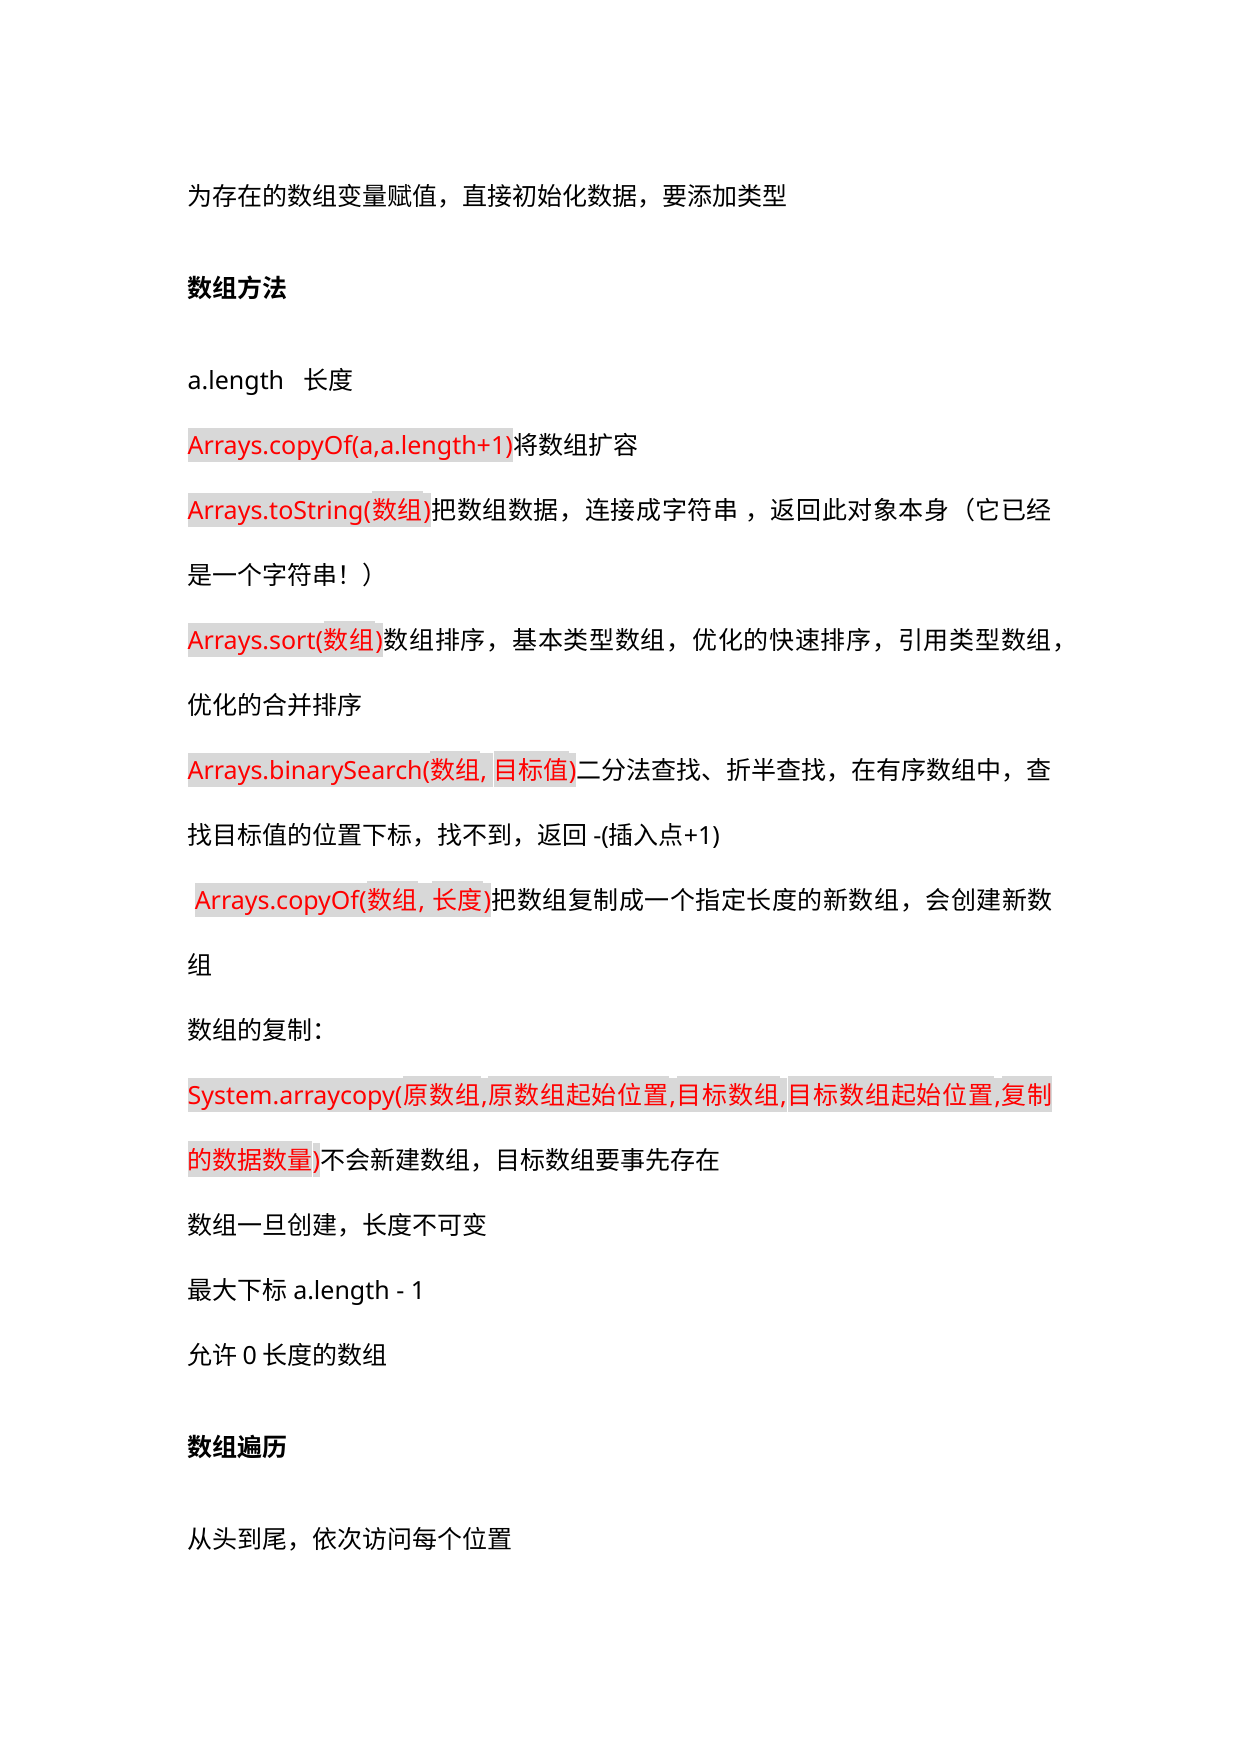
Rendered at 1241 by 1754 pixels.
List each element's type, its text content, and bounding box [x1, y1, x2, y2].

text Arrays.toString(数组)把数组数据，连接成字符串 ，返回此对象本身（它已经是一个字符串！） [187, 476, 1053, 606]
text 数组的复制： [187, 996, 1053, 1061]
text Arrays.copyOf(a,a.length+1)将数组扩容 [187, 411, 1053, 476]
text Arrays.binarySearch(数组, 目标值)二分法查找、折半查找，在有序数组中，查找目标值的位置下标，找不到，返回 -(插入点+1) [187, 736, 1053, 866]
text 从头到尾，依次访问每个位置 [187, 1505, 1053, 1570]
text Arrays.copyOf(数组, 长度)把数组复制成一个指定长度的新数组，会创建新数组 [187, 866, 1053, 996]
subtitle 数组方法 [187, 254, 1053, 319]
text System.arraycopy(原数组,原数组起始位置,目标数组,目标数组起始位置,复制的数据数量)不会新建数组，目标数组要事先存在 [187, 1061, 1053, 1191]
text a.length 长度 [187, 346, 1053, 411]
subtitle 数组遍历 [187, 1413, 1053, 1478]
text Arrays.sort(数组)数组排序，基本类型数组，优化的快速排序，引用类型数组，优化的合并排序 [187, 606, 1053, 736]
text 为存在的数组变量赋值，直接初始化数据，要添加类型 [187, 162, 1053, 227]
text 允许0长度的数组 [187, 1321, 1053, 1386]
text 数组一旦创建，长度不可变 [187, 1191, 1053, 1256]
text 最大下标 a.length - 1 [187, 1256, 1053, 1321]
